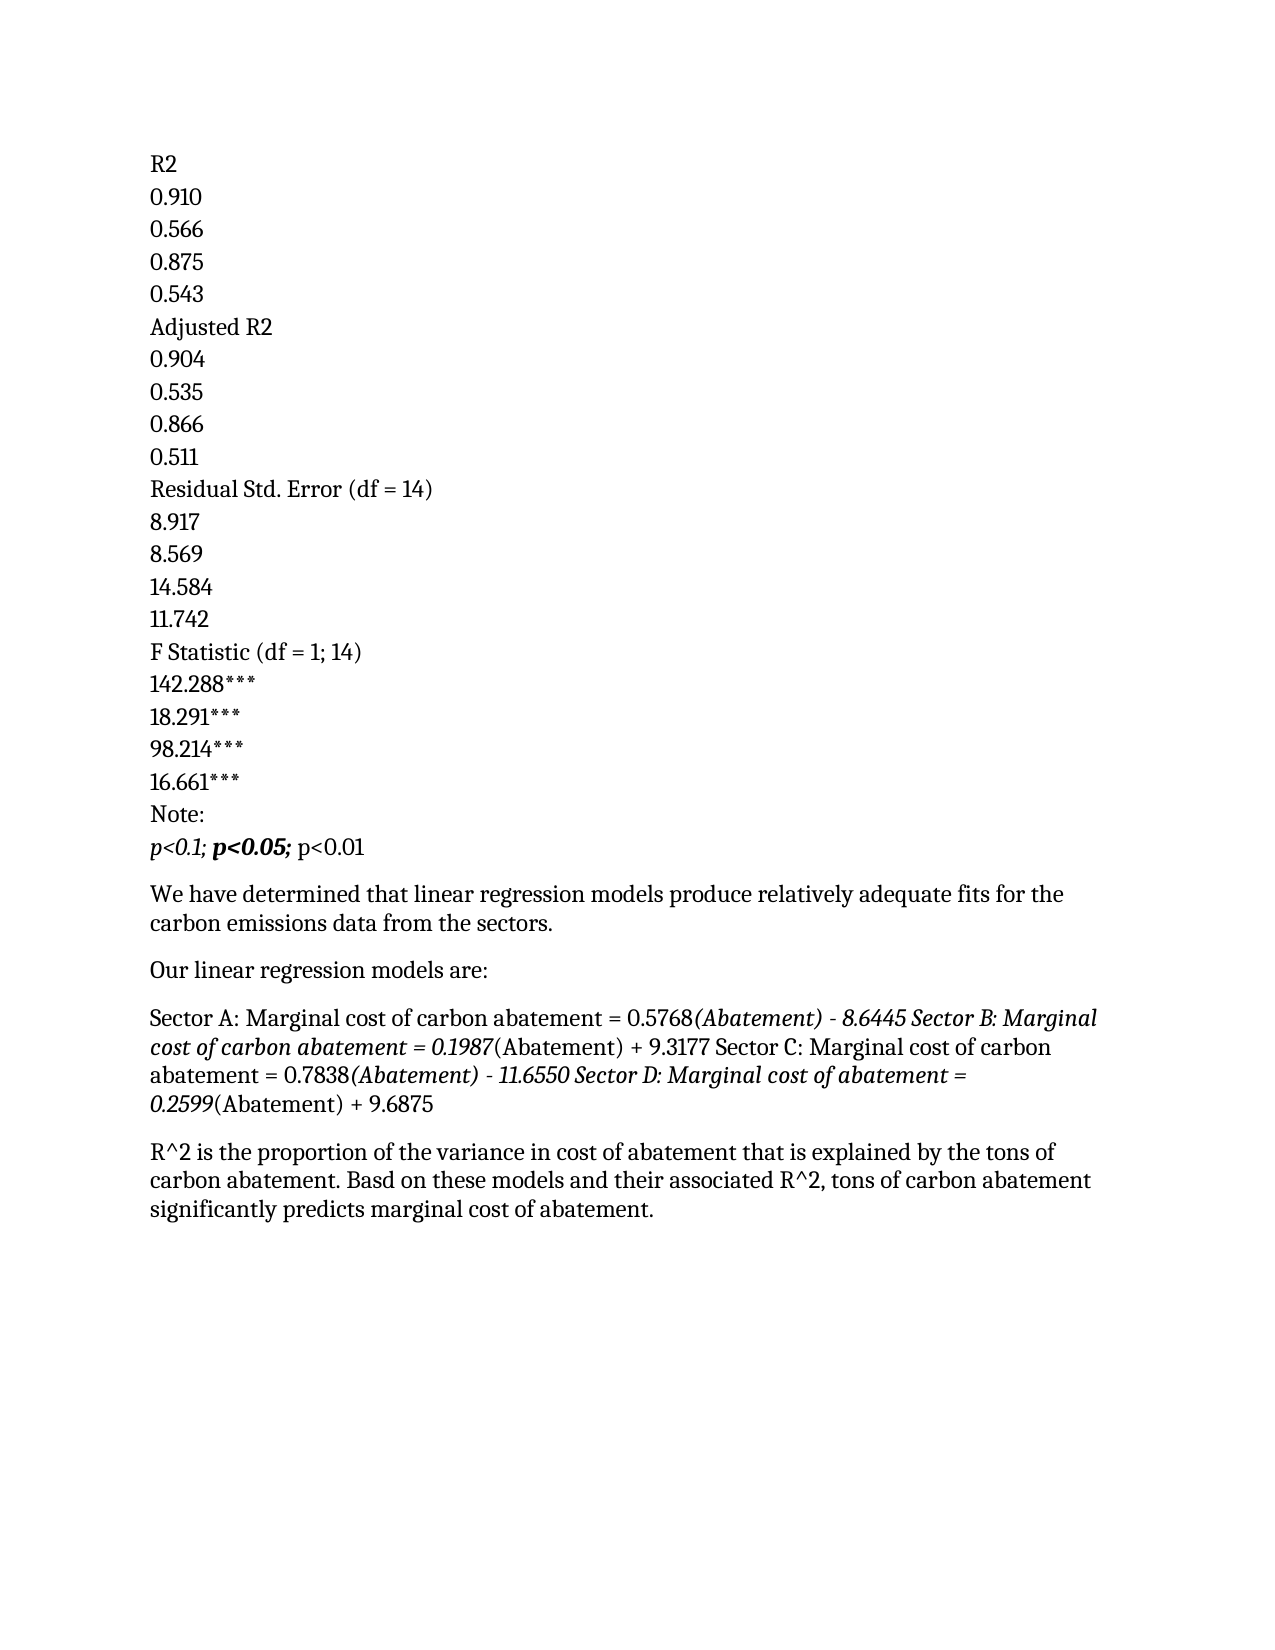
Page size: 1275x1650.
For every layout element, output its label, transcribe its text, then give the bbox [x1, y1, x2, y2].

text Residual Std. Error (df = 14) [150, 475, 1125, 504]
text 8.917 [150, 507, 1125, 536]
text 0.535 [150, 377, 1125, 406]
text R2 [150, 150, 1125, 179]
text 0.511 [150, 442, 1125, 471]
text F Statistic (df = 1; 14) [150, 637, 1125, 666]
text Our linear regression models are: [150, 956, 1125, 985]
text We have determined that linear regression models produce relatively adequate fits for the carbon emissions data from the sectors. [150, 880, 1125, 937]
text Note: [150, 800, 1125, 829]
text p<0.1; p<0.05; p<0.01 [150, 832, 1125, 861]
text 0.866 [150, 410, 1125, 439]
text 0.904 [150, 345, 1125, 374]
text 0.910 [150, 182, 1125, 211]
text 142.288*** [150, 670, 1125, 699]
text 8.569 [150, 540, 1125, 569]
text 0.543 [150, 280, 1125, 309]
text Sector A: Marginal cost of carbon abatement = 0.5768(Abatement) - 8.6445 Sector B: Marginal cost of carbon abatement = 0.1987(Abatement) + 9.3177 Sector C: Marginal cost of carbon abatement = 0.7838(Abatement) - 11.6550 Sector D: Marginal cost of abatement = 0.2599(Abatement) + 9.6875 [150, 1004, 1125, 1119]
text 18.291*** [150, 702, 1125, 731]
text 11.742 [150, 605, 1125, 634]
text R^2 is the proportion of the variance in cost of abatement that is explained by the tons of carbon abatement. Basd on these models and their associated R^2, tons of carbon abatement significantly predicts marginal cost of abatement. [150, 1137, 1125, 1224]
text 0.566 [150, 215, 1125, 244]
text 0.875 [150, 247, 1125, 276]
text 98.214*** [150, 735, 1125, 764]
text Adjusted R2 [150, 312, 1125, 341]
text 16.661*** [150, 767, 1125, 796]
text 14.584 [150, 572, 1125, 601]
